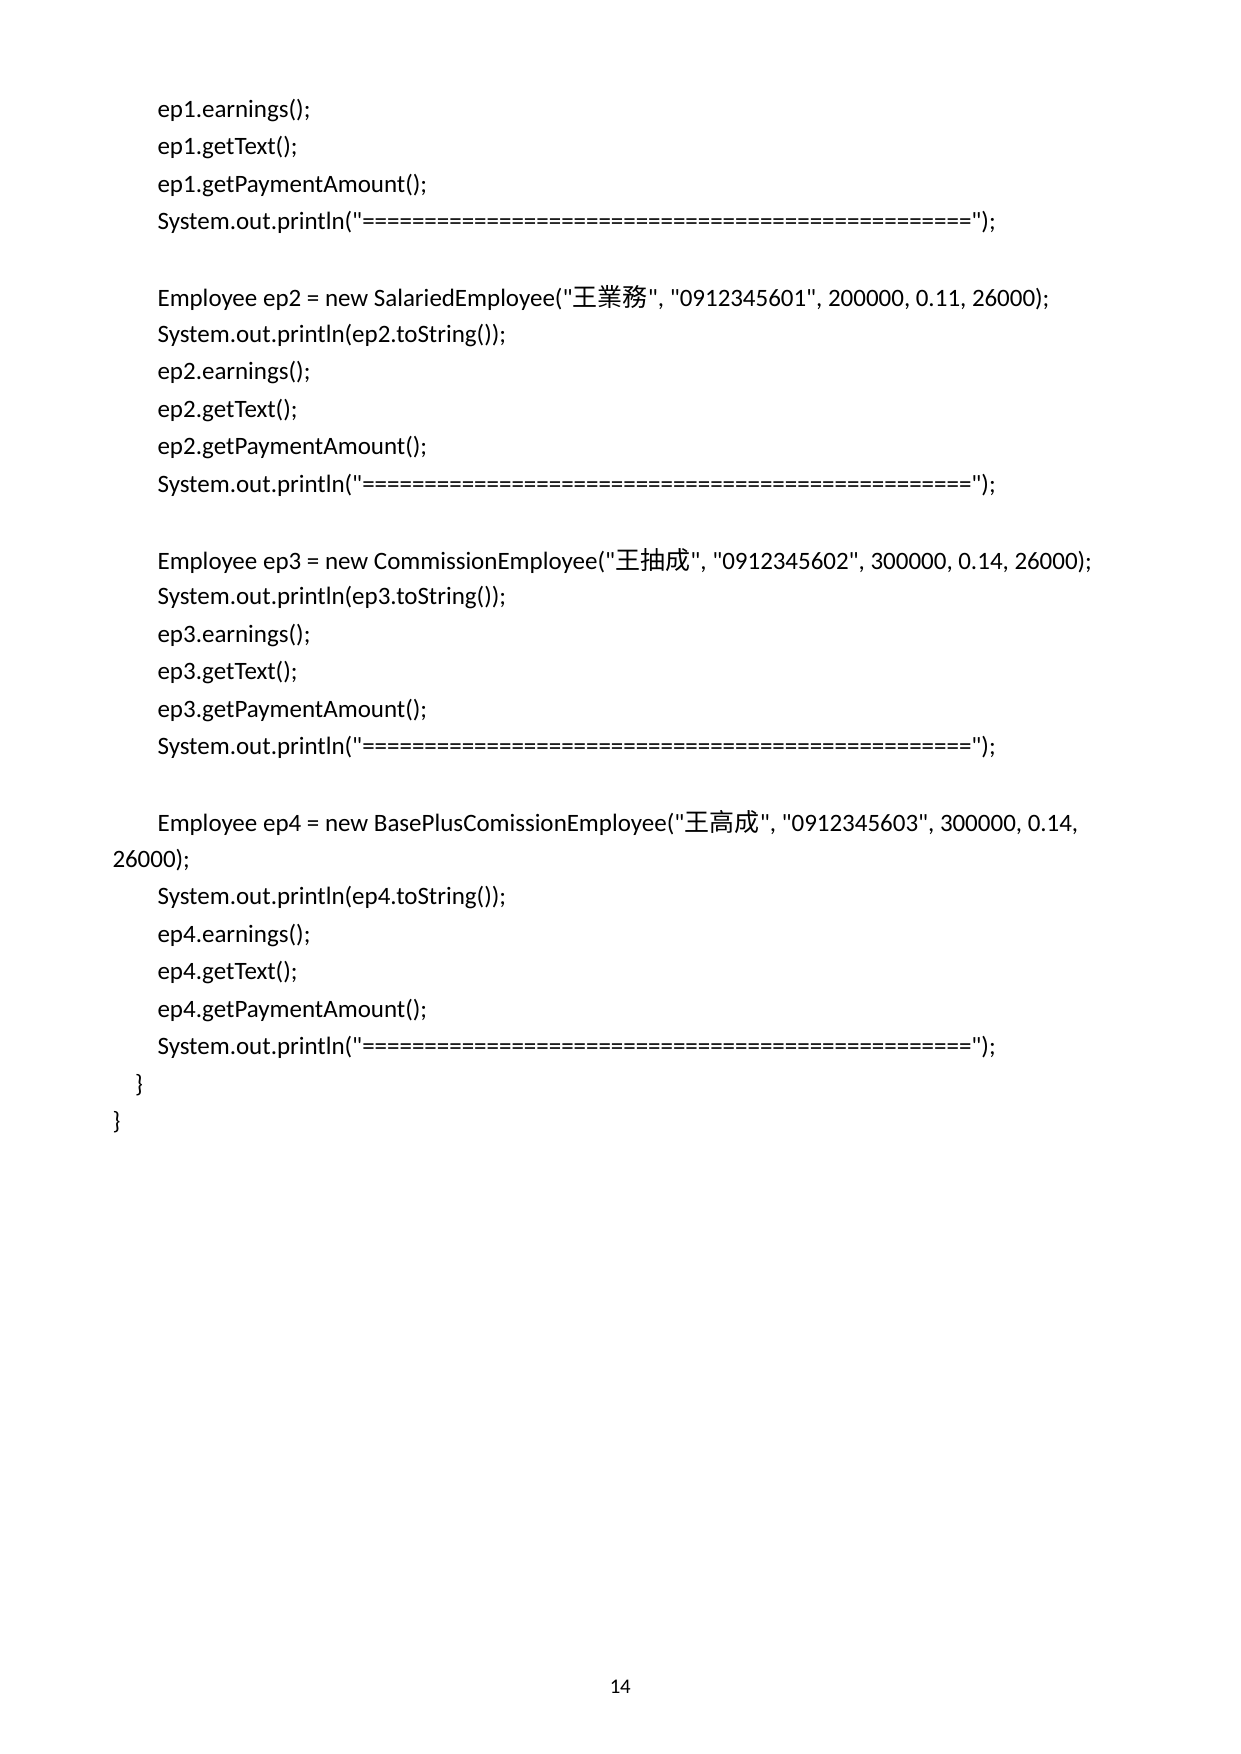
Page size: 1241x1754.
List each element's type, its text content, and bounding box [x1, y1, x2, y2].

text ep1.getText(); [112, 127, 1128, 164]
text Employee ep3 = new CommissionEmployee("王抽成", "0912345602", 300000, 0.14, 26000); [112, 539, 1128, 577]
text System.out.println(ep2.toString()); [112, 314, 1128, 352]
text } [112, 1064, 1128, 1102]
text Employee ep4 = new BasePlusComissionEmployee("王高成", "0912345603", 300000, 0.14, 26000); [112, 802, 1128, 877]
text System.out.println(ep3.toString()); [112, 577, 1128, 614]
text ep4.earnings(); [112, 914, 1128, 952]
text System.out.println("================================================="); [112, 202, 1128, 239]
text ep2.earnings(); [112, 352, 1128, 389]
text ep2.getPaymentAmount(); [112, 427, 1128, 464]
text ep3.getPaymentAmount(); [112, 689, 1128, 727]
text ep1.getPaymentAmount(); [112, 164, 1128, 202]
text System.out.println(ep4.toString()); [112, 877, 1128, 914]
text ep4.getPaymentAmount(); [112, 989, 1128, 1027]
text ep4.getText(); [112, 952, 1128, 989]
text Employee ep2 = new SalariedEmployee("王業務", "0912345601", 200000, 0.11, 26000); [112, 277, 1128, 314]
text ep2.getText(); [112, 389, 1128, 427]
text ep3.earnings(); [112, 614, 1128, 652]
text System.out.println("================================================="); [112, 464, 1128, 502]
text ep3.getText(); [112, 652, 1128, 689]
text System.out.println("================================================="); [112, 1027, 1128, 1064]
text System.out.println("================================================="); [112, 727, 1128, 764]
text ep1.earnings(); [112, 89, 1128, 127]
text } [112, 1102, 1128, 1139]
